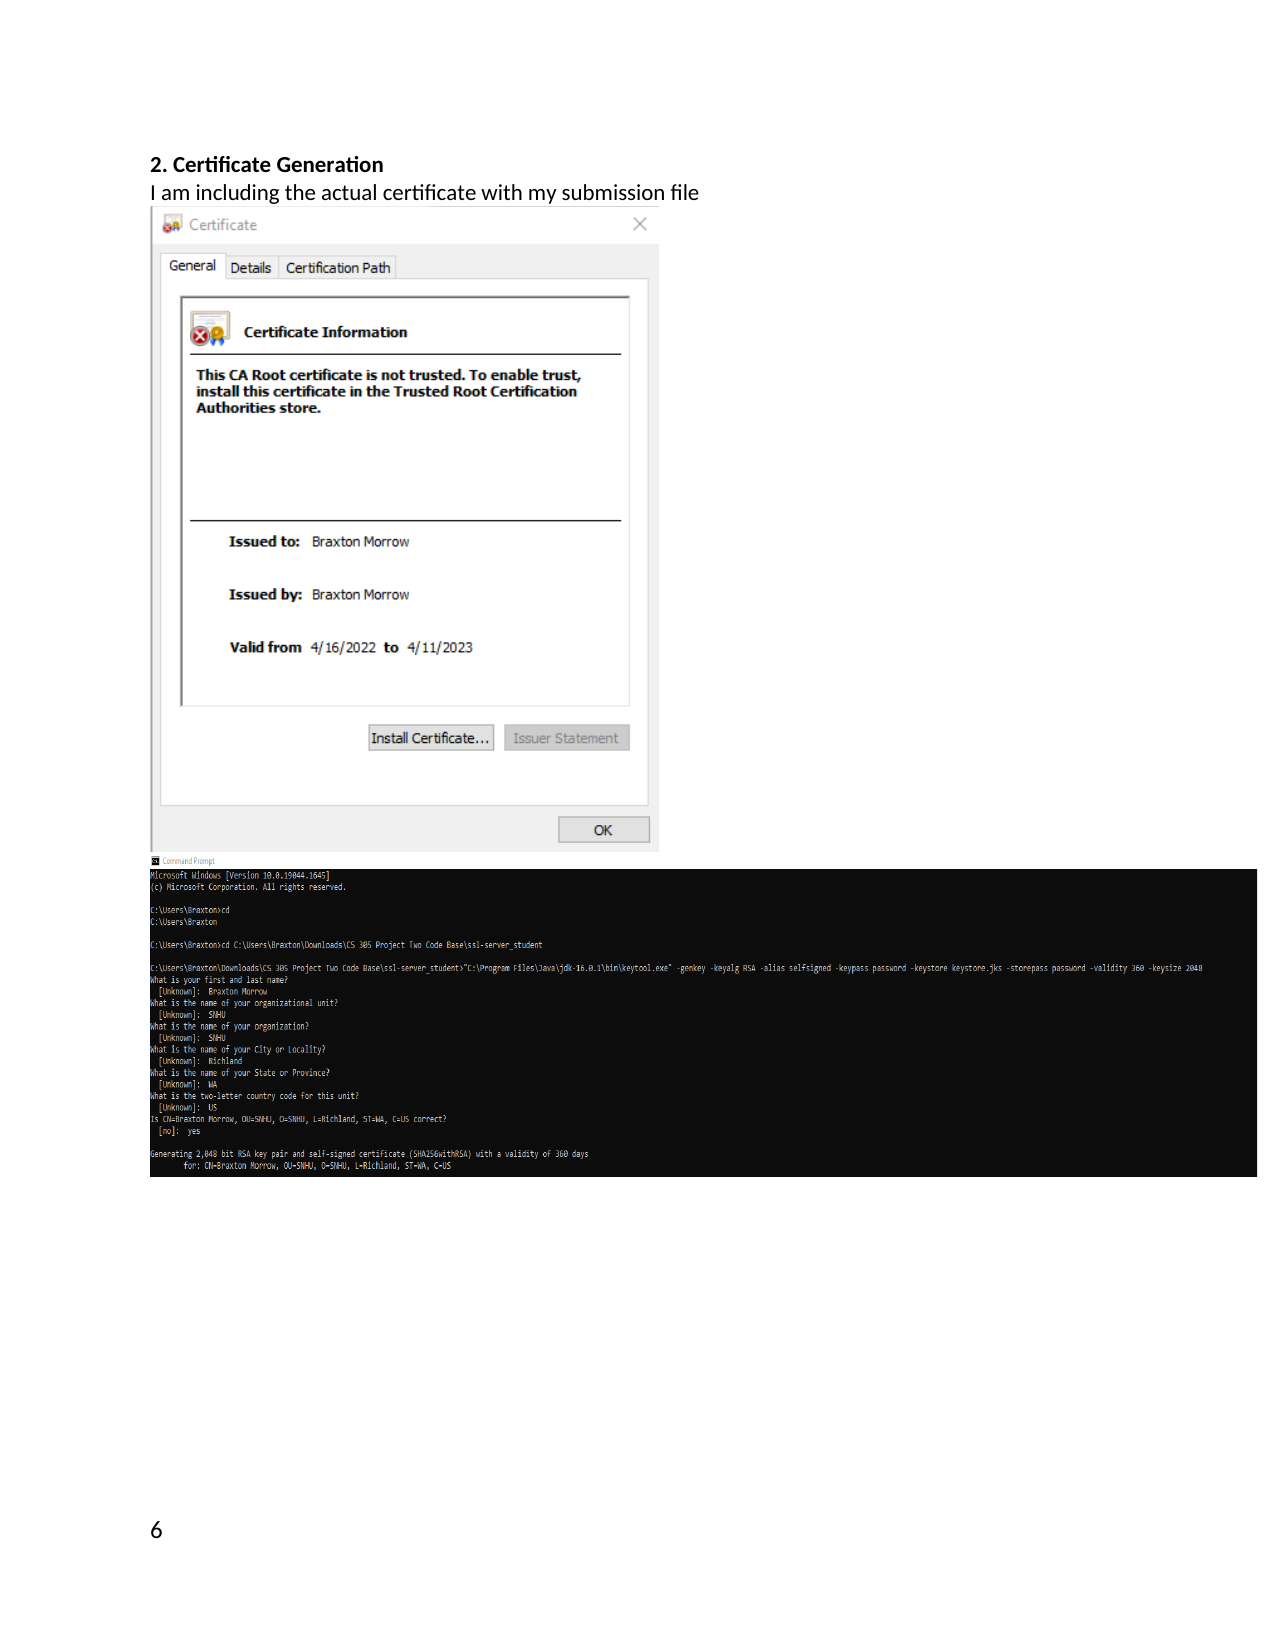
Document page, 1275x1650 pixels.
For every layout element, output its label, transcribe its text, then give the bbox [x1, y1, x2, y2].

subtitle 2. Certificate Generation [150, 150, 1125, 178]
picture [150, 206, 1258, 1177]
subtitle I am including the actual certificate with my submission file [150, 178, 1125, 206]
